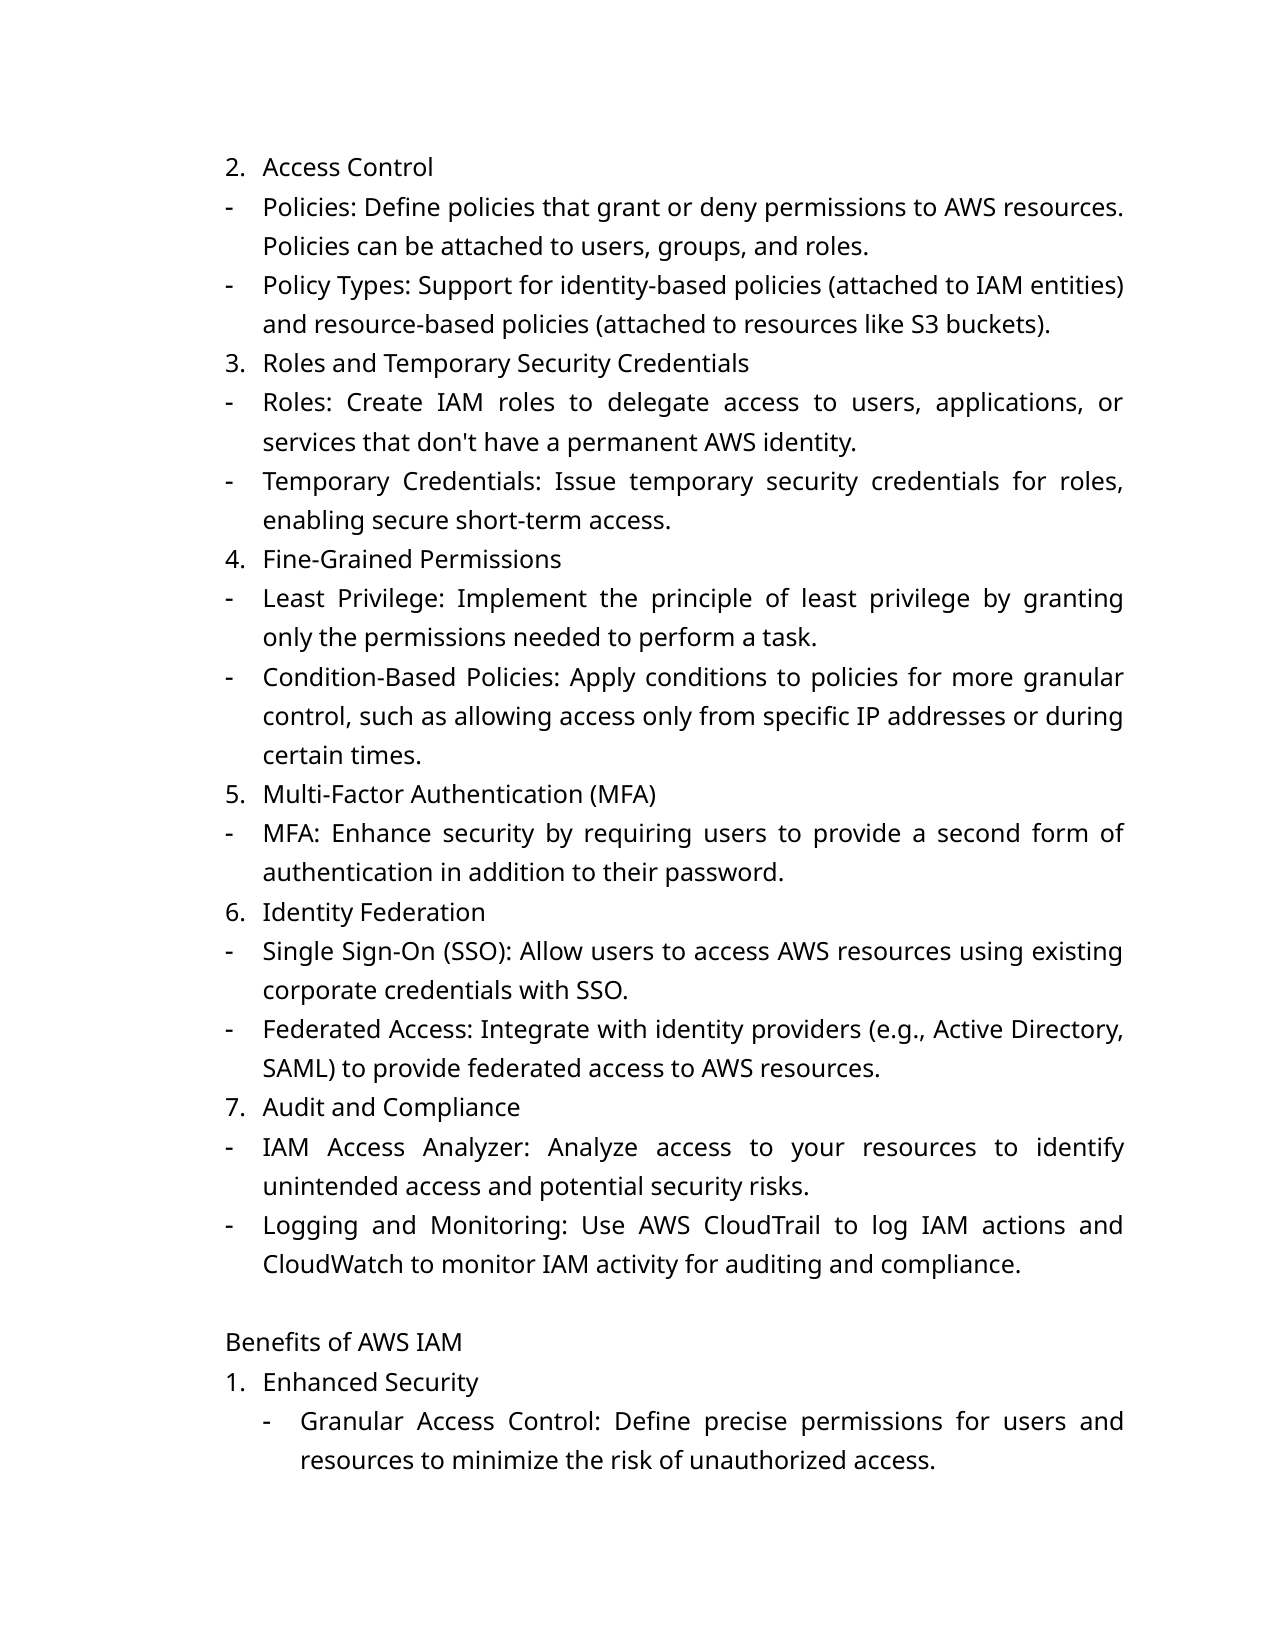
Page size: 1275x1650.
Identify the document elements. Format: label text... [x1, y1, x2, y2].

list Granular Access Control: Define precise permissions for users and resources to minimize the risk of unauthorized access. [262, 1403, 1125, 1477]
list Audit and Compliance [225, 1090, 1125, 1124]
list IAM Access Analyzer: Analyze access to your resources to identify unintended access and potential security risks. [225, 1129, 1125, 1202]
list Roles: Create IAM roles to delegate access to users, applications, or services that don't have a permanent AWS identity. [225, 385, 1125, 458]
list Condition-Based Policies: Apply conditions to policies for more granular control, such as allowing access only from specific IP addresses or during certain times. [225, 659, 1125, 772]
list Roles and Temporary Security Credentials [225, 346, 1125, 380]
list Benefits of AWS IAM [225, 1325, 1125, 1359]
list Identity Federation [225, 894, 1125, 928]
list Access Control [225, 150, 1125, 184]
list Policy Types: Support for identity-based policies (attached to IAM entities) and resource-based policies (attached to resources like S3 buckets). [225, 267, 1125, 341]
list Multi-Factor Authentication (MFA) [225, 777, 1125, 811]
list MFA: Enhance security by requiring users to provide a second form of authentication in addition to their password. [225, 816, 1125, 889]
list Logging and Monitoring: Use AWS CloudTrail to log IAM actions and CloudWatch to monitor IAM activity for auditing and compliance. [225, 1207, 1125, 1281]
list Policies: Define policies that grant or deny permissions to AWS resources. Policies can be attached to users, groups, and roles. [225, 189, 1125, 262]
list Federated Access: Integrate with identity providers (e.g., Active Directory, SAML) to provide federated access to AWS resources. [225, 1012, 1125, 1085]
list Single Sign-On (SSO): Allow users to access AWS resources using existing corporate credentials with SSO. [225, 933, 1125, 1007]
list Least Privilege: Implement the principle of least privilege by granting only the permissions needed to perform a task. [225, 581, 1125, 654]
list Fine-Grained Permissions [225, 542, 1125, 576]
list Temporary Credentials: Issue temporary security credentials for roles, enabling secure short-term access. [225, 463, 1125, 537]
list Enhanced Security [225, 1364, 1125, 1398]
